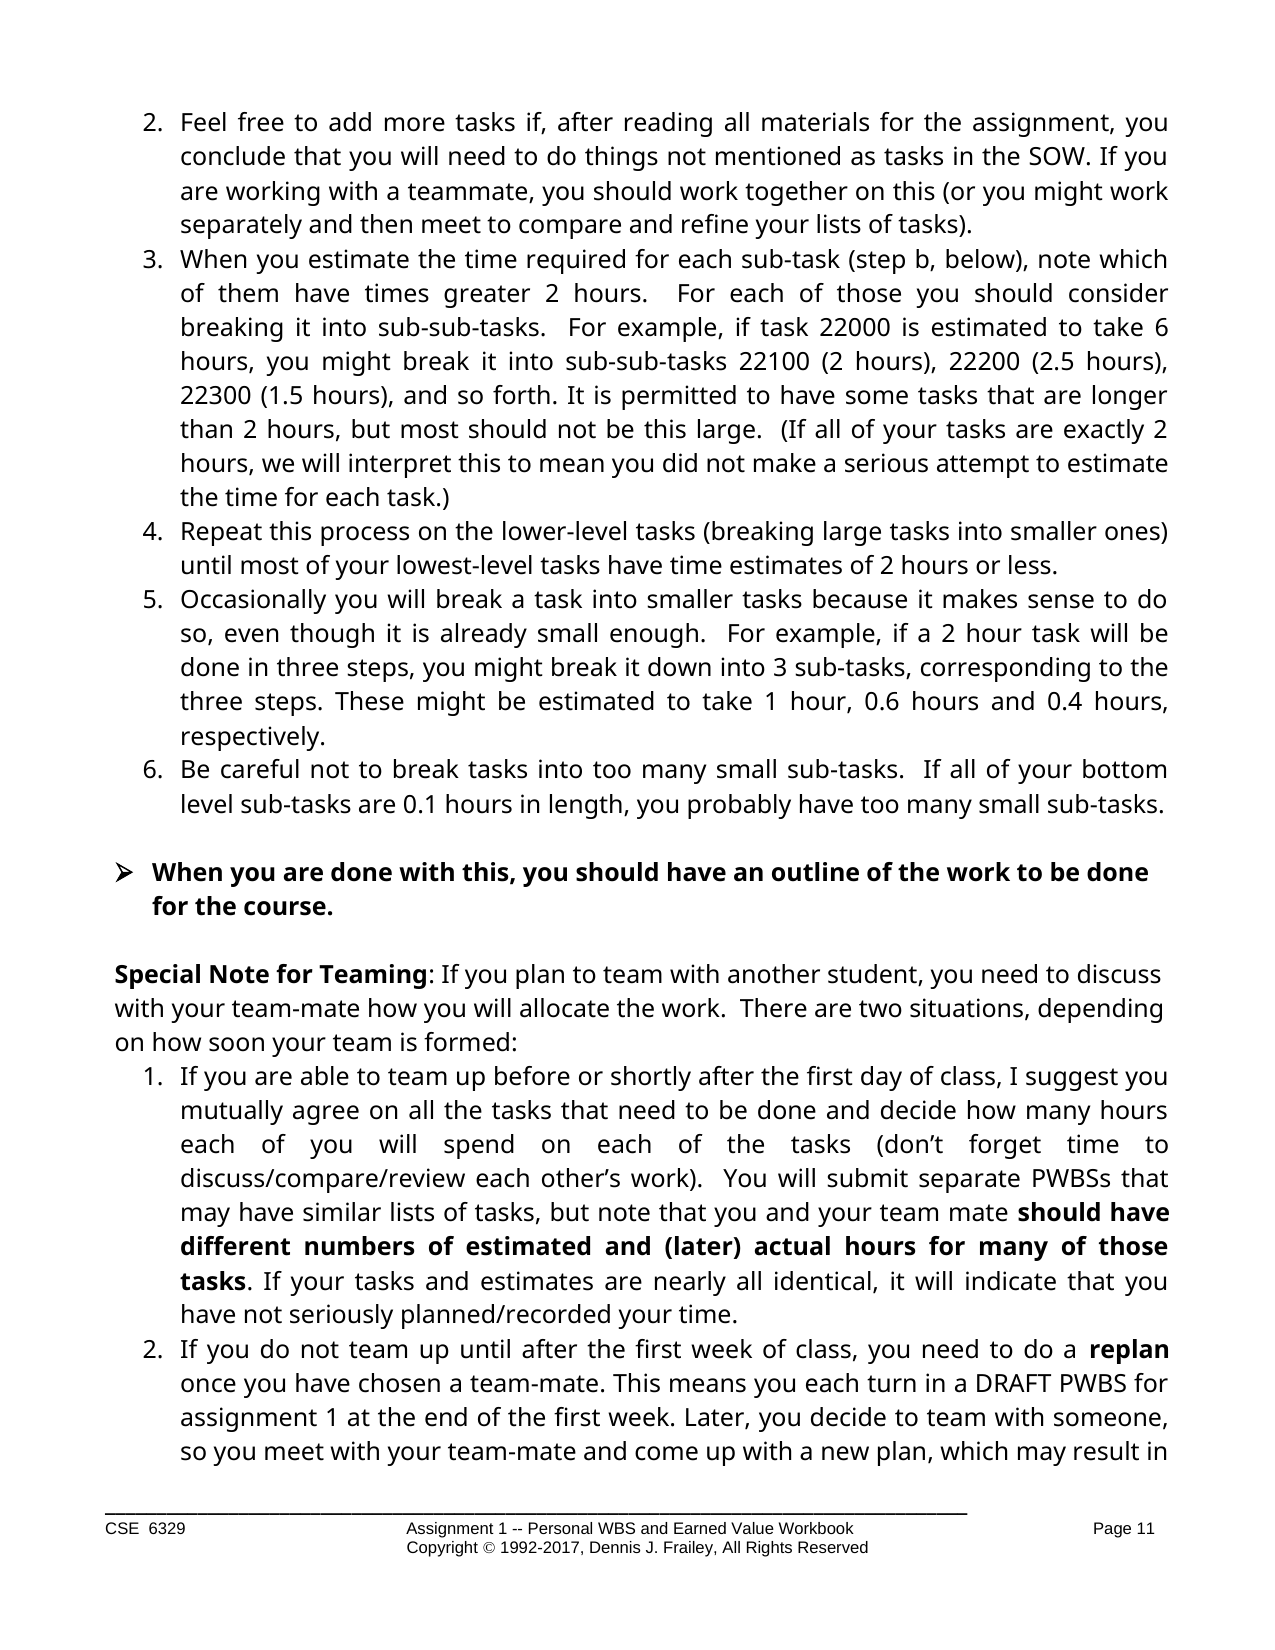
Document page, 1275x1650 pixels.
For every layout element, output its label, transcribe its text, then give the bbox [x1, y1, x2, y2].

list When you are done with this, you should have an outline of the work to be done for the course. [114, 854, 1170, 922]
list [142, 1331, 1170, 1467]
list Feel free to add more tasks if, after reading all materials for the assignment, you conclude that you will need to do things not mentioned as tasks in the SOW. If you are working with a teammate, you should work together on this (or you might work separately and then meet to compare and refine your lists of tasks). [142, 105, 1170, 241]
list If you are able to team up before or shortly after the first day of class, I suggest you mutually agree on all the tasks that need to be done and decide how many hours each of you will spend on each of the tasks (don’t forget time to discuss/compare/review each other’s work). You will submit separate PWBSs that may have similar lists of tasks, but note that you and your team mate should have different numbers of estimated and (later) actual hours for many of those tasks. If your tasks and estimates are nearly all identical, it will indicate that you have not seriously planned/recorded your time. [142, 1059, 1170, 1331]
list Repeat this process on the lower-level tasks (breaking large tasks into smaller ones) until most of your lowest-level tasks have time estimates of 2 hours or less. [142, 514, 1170, 582]
list Occasionally you will break a task into smaller tasks because it makes sense to do so, even though it is already small enough. For example, if a 2 hour task will be done in three steps, you might break it down into 3 sub-tasks, corresponding to the three steps. These might be estimated to take 1 hour, 0.6 hours and 0.4 hours, respectively. [142, 582, 1170, 752]
list Be careful not to break tasks into too many small sub-tasks. If all of your bottom level sub-tasks are 0.1 hours in length, you probably have too many small sub-tasks. [142, 752, 1170, 820]
list When you estimate the time required for each sub-task (step b, below), note which of them have times greater 2 hours. For each of those you should consider breaking it into sub-sub-tasks. For example, if task 22000 is estimated to take 6 hours, you might break it into sub-sub-tasks 22100 (2 hours), 22200 (2.5 hours), 22300 (1.5 hours), and so forth. It is permitted to have some tasks that are longer than 2 hours, but most should not be this large. (If all of your tasks are exactly 2 hours, we will interpret this to mean you did not make a serious attempt to estimate the time for each task.) [142, 241, 1170, 514]
text Special Note for Teaming: If you plan to team with another student, you need to discuss with your team-mate how you will allocate the work. There are two situations, depending on how soon your team is formed: [114, 957, 1170, 1059]
